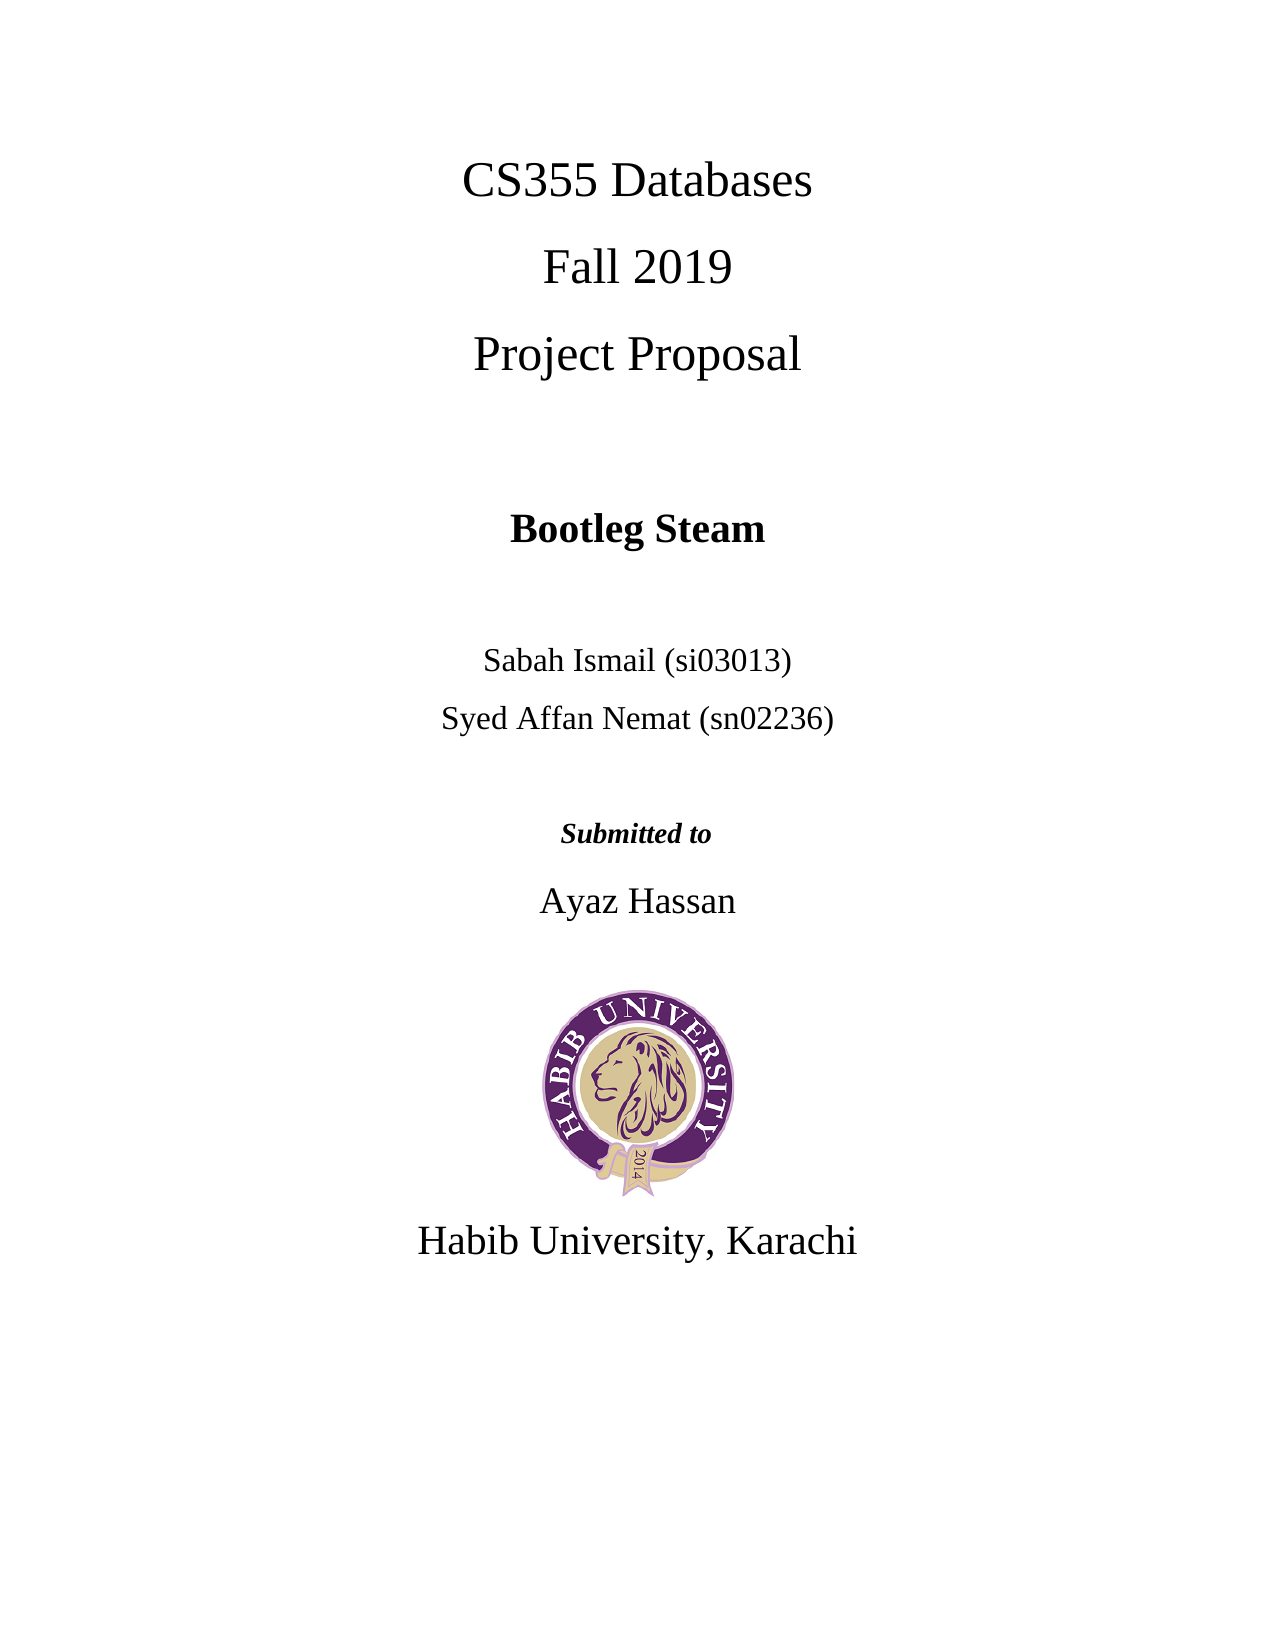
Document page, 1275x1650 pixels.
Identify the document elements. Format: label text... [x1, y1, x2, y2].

text Bootleg Steam [150, 504, 1125, 552]
text Habib University, Karachi [150, 1216, 1125, 1263]
subtitle Submitted to [150, 816, 1125, 849]
text Sabah Ismail (si03013) [150, 640, 1125, 679]
subtitle Fall 2019 [150, 237, 1125, 294]
text Syed Affan Nemat (sn02236) [150, 698, 1125, 737]
picture [540, 988, 735, 1197]
subtitle CS355 Databases [150, 150, 1125, 207]
subtitle Project Proposal [150, 323, 1125, 381]
text Ayaz Hassan [150, 878, 1125, 922]
